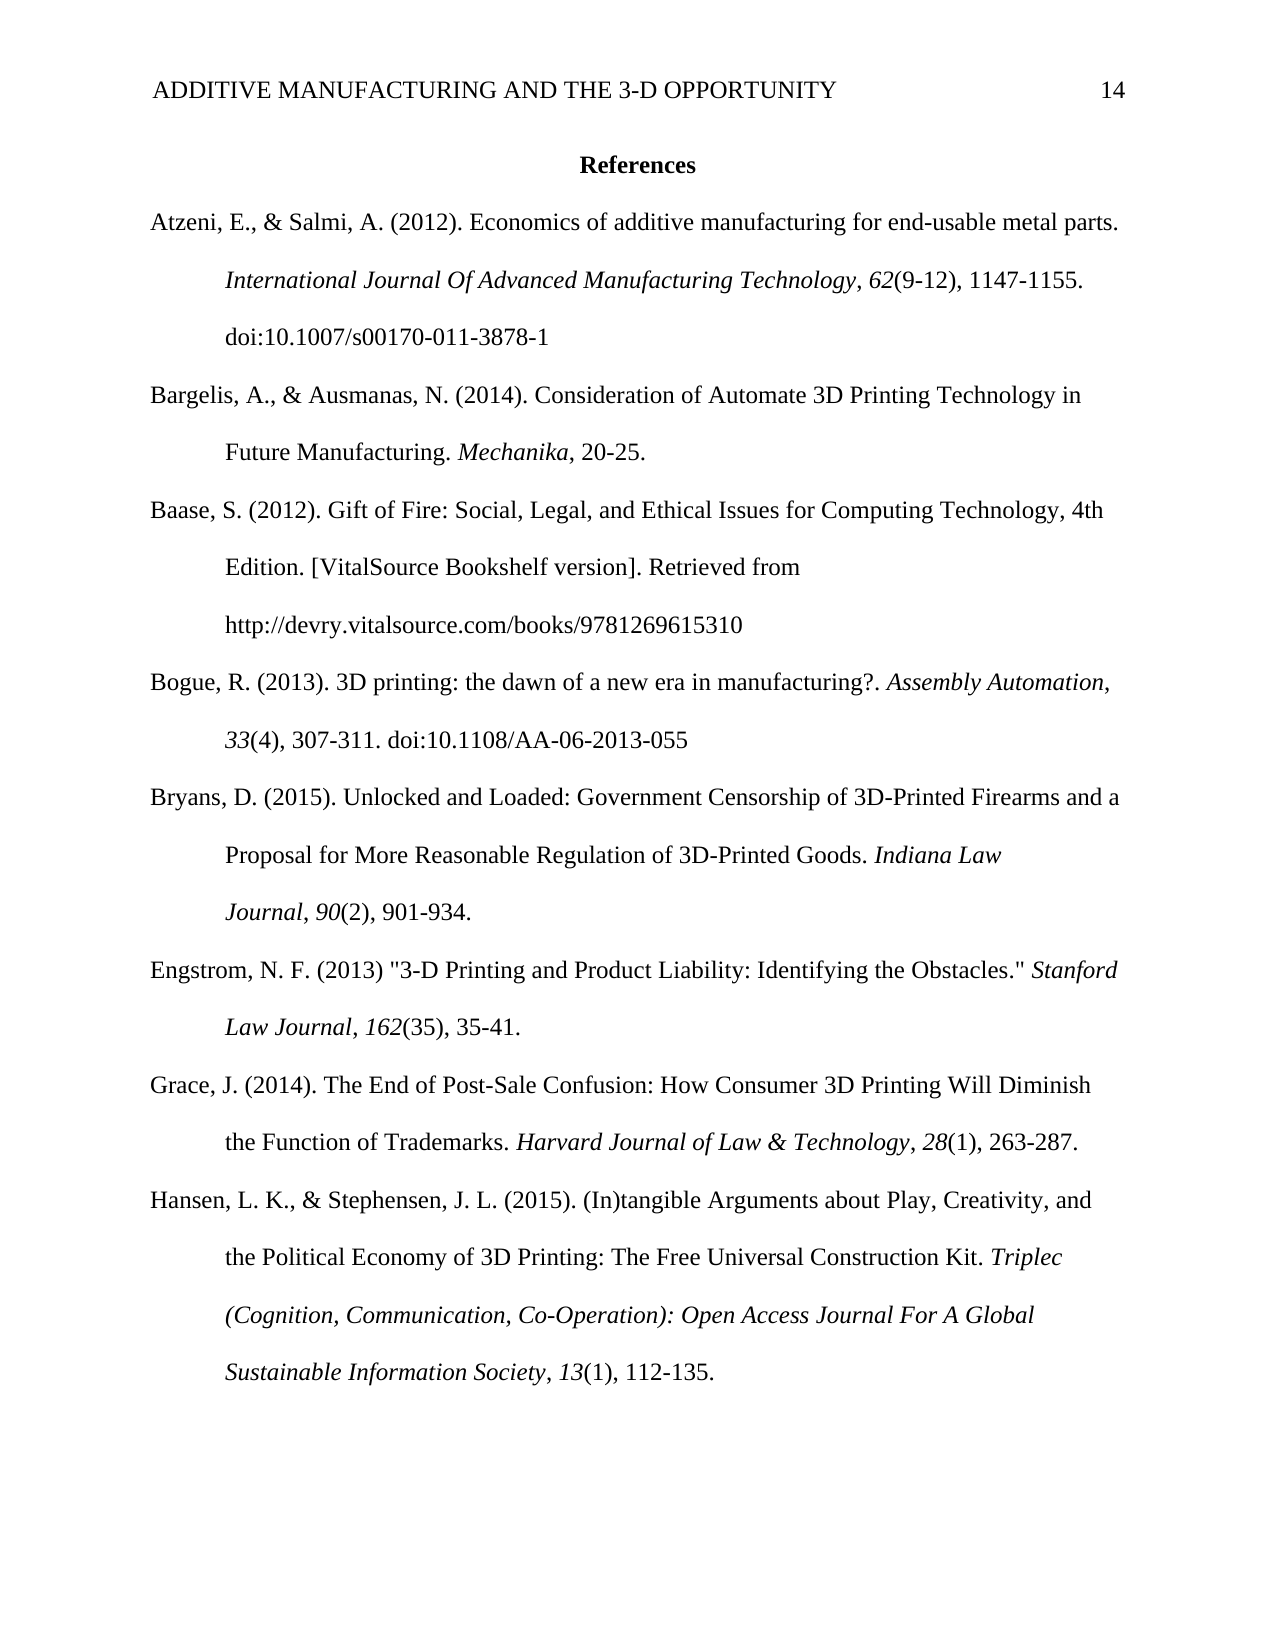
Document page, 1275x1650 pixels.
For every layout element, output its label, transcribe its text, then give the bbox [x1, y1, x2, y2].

text Grace, J. (2014). The End of Post-Sale Confusion: How Consumer 3D Printing Will Diminish the Function of Trademarks. Harvard Journal of Law & Technology, 28(1), 263-287. [150, 1070, 1125, 1156]
text Hansen, L. K., & Stephensen, J. L. (2015). (In)tangible Arguments about Play, Creativity, and the Political Economy of 3D Printing: The Free Universal Construction Kit. Triplec (Cognition, Communication, Co-Operation): Open Access Journal For A Global Sustainable Information Society, 13(1), 112-135. [150, 1185, 1125, 1386]
text Atzeni, E., & Salmi, A. (2012). Economics of additive manufacturing for end-usable metal parts. International Journal Of Advanced Manufacturing Technology, 62(9-12), 1147-1155. doi:10.1007/s00170-011-3878-1 [150, 207, 1125, 351]
text Bargelis, A., & Ausmanas, N. (2014). Consideration of Automate 3D Printing Technology in Future Manufacturing. Mechanika, 20-25. [150, 380, 1125, 466]
text Bryans, D. (2015). Unlocked and Loaded: Government Censorship of 3D-Printed Firearms and a Proposal for More Reasonable Regulation of 3D-Printed Goods. Indiana Law Journal, 90(2), 901-934. [150, 782, 1125, 926]
text Bogue, R. (2013). 3D printing: the dawn of a new era in manufacturing?. Assembly Automation, 33(4), 307-311. doi:10.1108/AA-06-2013-055 [150, 667, 1125, 754]
text References [150, 150, 1125, 179]
text Baase, S. (2012). Gift of Fire: Social, Legal, and Ethical Issues for Computing Technology, 4th Edition. [VitalSource Bookshelf version]. Retrieved from http://devry.vitalsource.com/books/9781269615310 [150, 495, 1125, 639]
text Engstrom, N. F. (2013) "3-D Printing and Product Liability: Identifying the Obstacles." Stanford Law Journal, 162(35), 35-41. [150, 955, 1125, 1041]
